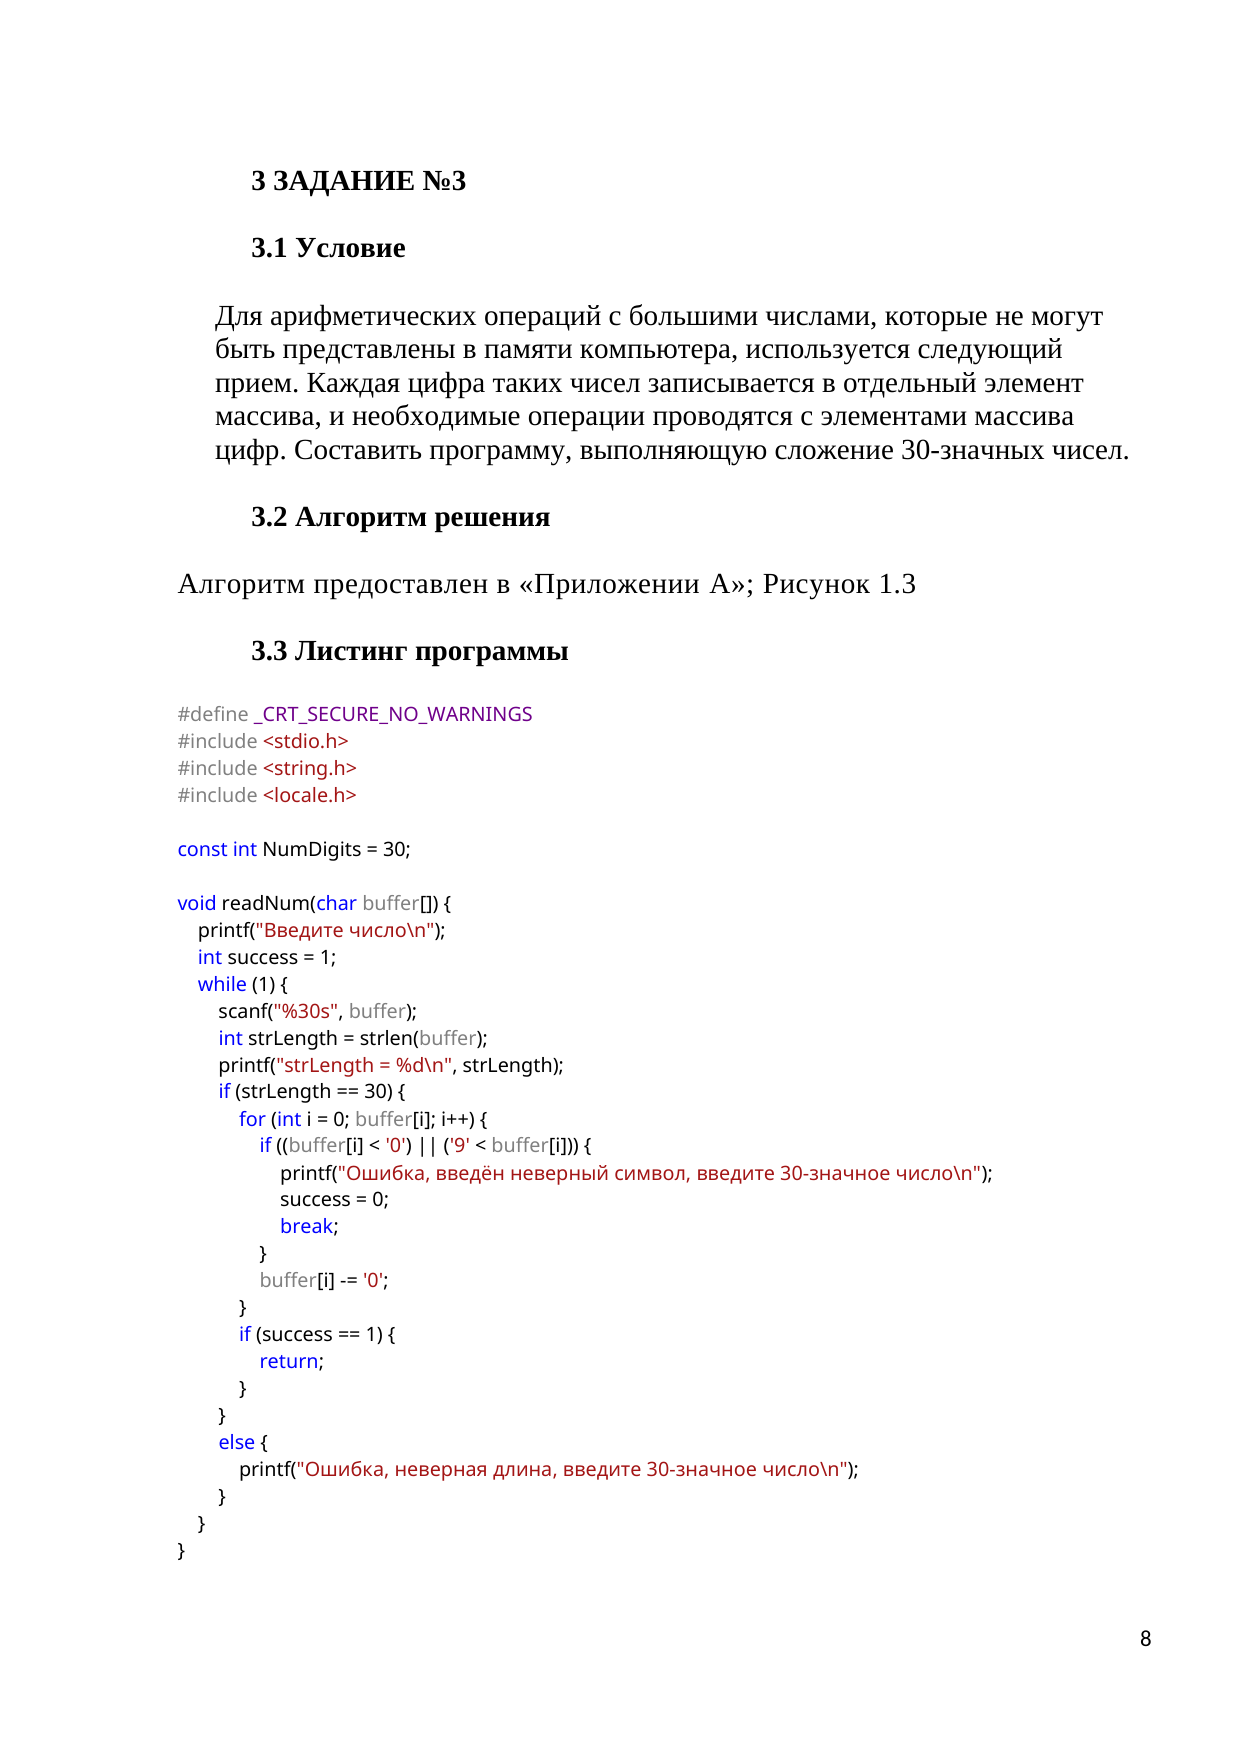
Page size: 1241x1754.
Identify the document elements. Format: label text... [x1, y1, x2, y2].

text #include <stdio.h> [177, 727, 1152, 754]
text printf("Введите число\n"); [177, 916, 1152, 943]
text break; [177, 1213, 1152, 1240]
text 3.3 Листинг программы [177, 633, 1152, 667]
text else { [177, 1428, 1152, 1456]
text printf("strLength = %d\n", strLength); [177, 1051, 1152, 1078]
text if ((buffer[i] < '0') || ('9' < buffer[i])) { [177, 1132, 1152, 1159]
text printf("Ошибка, введён неверный символ, введите 30-значное число\n"); [177, 1159, 1152, 1186]
text printf("Ошибка, неверная длина, введите 30-значное число\n"); [177, 1456, 1152, 1482]
text 3.2 Алгоритм решения [177, 499, 1152, 532]
text } [177, 1509, 1152, 1536]
text for (int i = 0; buffer[i]; i++) { [177, 1105, 1152, 1132]
text } [177, 1240, 1152, 1267]
text void readNum(char buffer[]) { [177, 889, 1152, 916]
text } [177, 1402, 1152, 1428]
text return; [177, 1348, 1152, 1374]
text #include <locale.h> [177, 781, 1152, 808]
text } [177, 1482, 1152, 1509]
text const int NumDigits = 30; [177, 835, 1152, 862]
text } [177, 1536, 1152, 1563]
text while (1) { [177, 970, 1152, 997]
text Алгоритм предоставлен в «Приложении A»; Рисунок 1.3 [177, 566, 1152, 599]
text int strLength = strlen(buffer); [177, 1024, 1152, 1051]
text #define _CRT_SECURE_NO_WARNINGS [177, 700, 1152, 727]
text success = 0; [177, 1186, 1152, 1213]
text scanf("%30s", buffer); [177, 997, 1152, 1024]
text Для арифметических операций с большими числами, которые не могут быть представлены в памяти компьютера, используется следующий прием. Каждая цифра таких чисел записывается в отдельный элемент массива, и необходимые операции проводятся с элементами массива цифр. Составить программу, выполняющую сложение 30-значных чисел. [215, 298, 1152, 465]
text } [177, 1294, 1152, 1321]
text 3.1 Условие [177, 231, 1152, 264]
text 3 ЗАДАНИЕ №3 [177, 163, 1152, 197]
text #include <string.h> [177, 754, 1152, 781]
text if (strLength == 30) { [177, 1078, 1152, 1105]
text buffer[i] -= '0'; [177, 1267, 1152, 1294]
text int success = 1; [177, 943, 1152, 970]
text if (success == 1) { [177, 1321, 1152, 1348]
text } [177, 1374, 1152, 1402]
